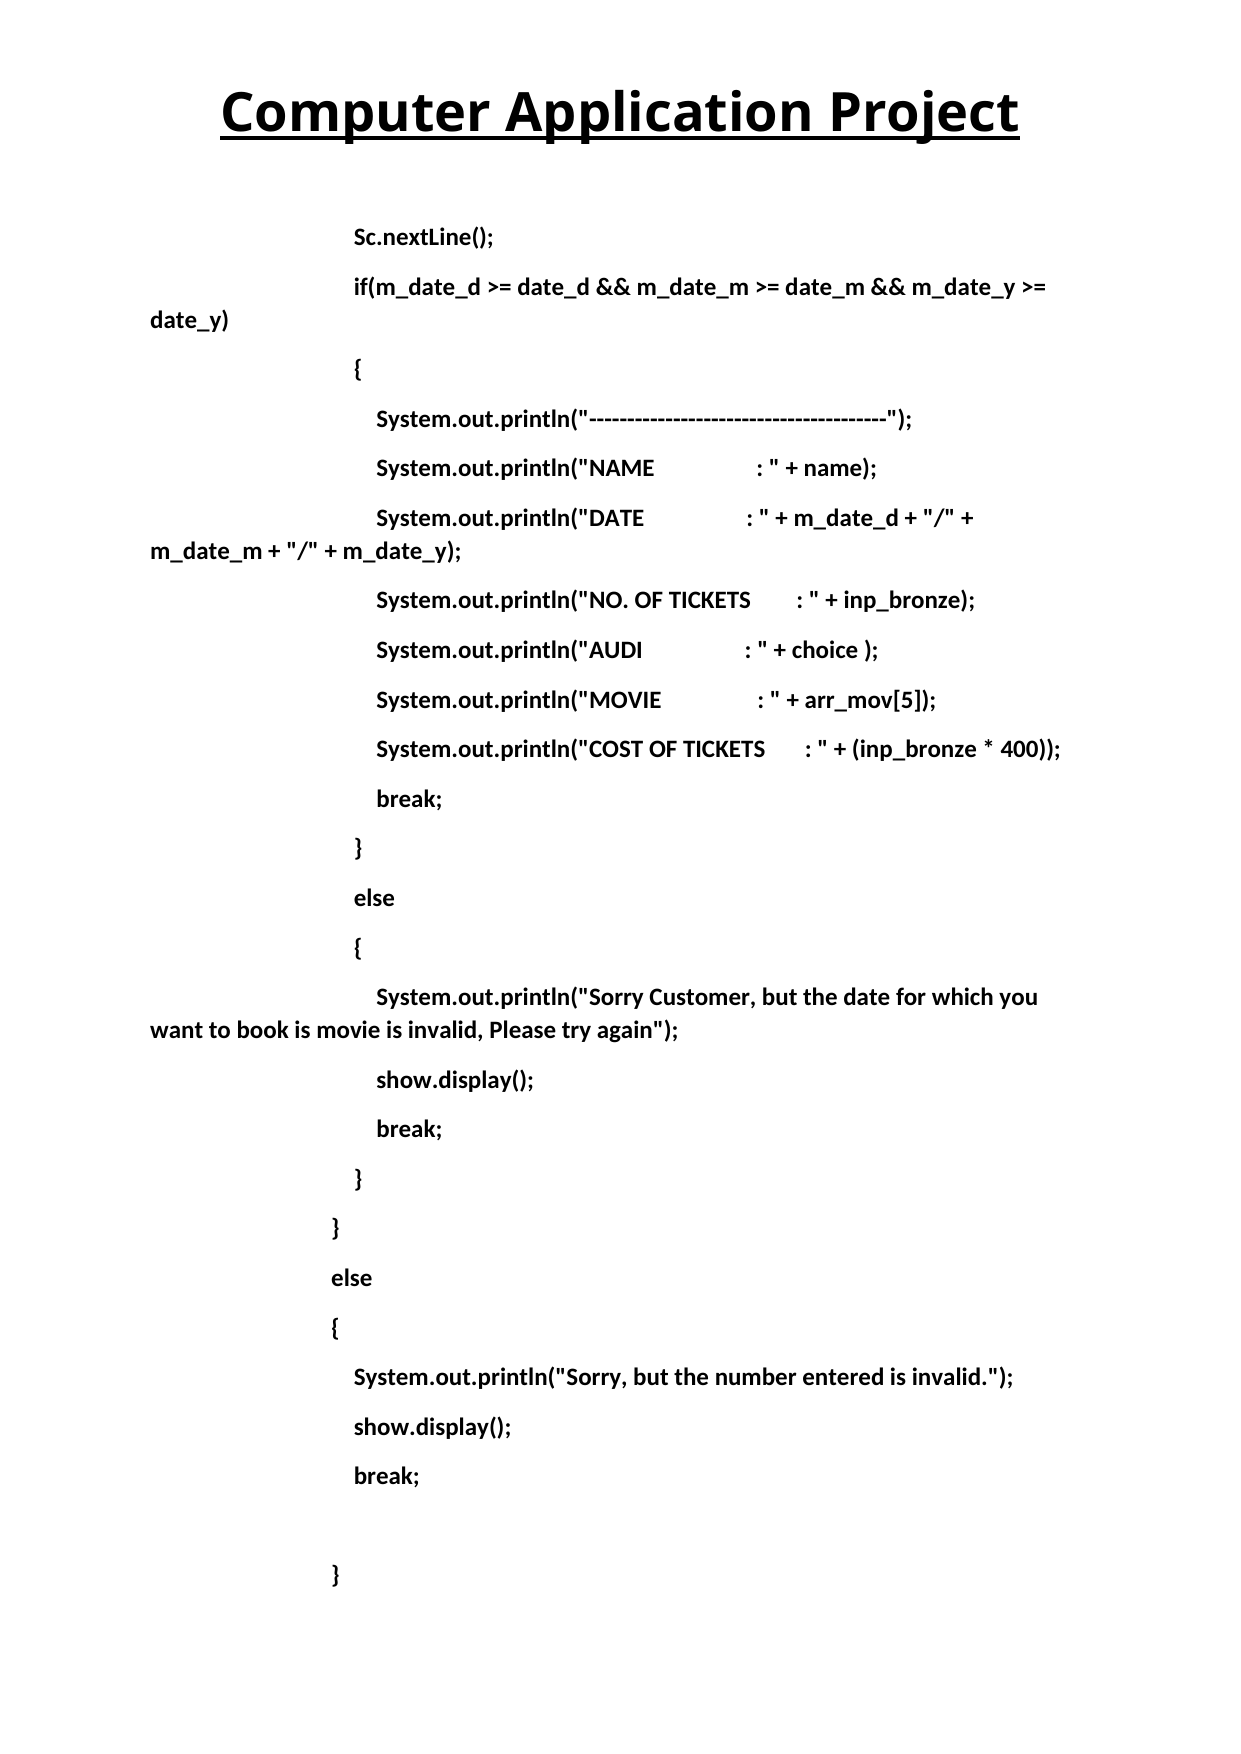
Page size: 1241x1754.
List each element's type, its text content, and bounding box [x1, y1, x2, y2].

text System.out.println("NO. OF TICKETS : " + inp_bronze); [150, 584, 1090, 615]
text System.out.println("AUDI : " + choice ); [150, 634, 1090, 665]
text System.out.println("MOVIE : " + arr_mov[5]); [150, 684, 1090, 714]
text break; [150, 783, 1090, 813]
text System.out.println("Sorry Customer, but the date for which you want to book is movie is invalid, Please try again"); [150, 981, 1090, 1045]
text else [150, 882, 1090, 913]
text } [150, 1212, 1090, 1243]
text { [150, 353, 1090, 384]
text Sc.nextLine(); [150, 221, 1090, 252]
text System.out.println("Sorry, but the number entered is invalid."); [150, 1361, 1090, 1392]
text show.display(); [150, 1064, 1090, 1094]
text System.out.println("---------------------------------------"); [150, 403, 1090, 433]
text break; [150, 1460, 1090, 1491]
text show.display(); [150, 1411, 1090, 1441]
text if(m_date_d >= date_d && m_date_m >= date_m && m_date_y >= date_y) [150, 271, 1090, 334]
text System.out.println("COST OF TICKETS : " + (inp_bronze * 400)); [150, 733, 1090, 764]
text System.out.println("NAME : " + name); [150, 452, 1090, 483]
text break; [150, 1113, 1090, 1144]
text { [150, 932, 1090, 962]
text { [150, 1312, 1090, 1342]
text } [150, 1163, 1090, 1193]
text } [150, 1559, 1090, 1590]
text else [150, 1262, 1090, 1293]
text } [150, 832, 1090, 863]
text System.out.println("DATE : " + m_date_d + "/" + m_date_m + "/" + m_date_y); [150, 502, 1090, 566]
